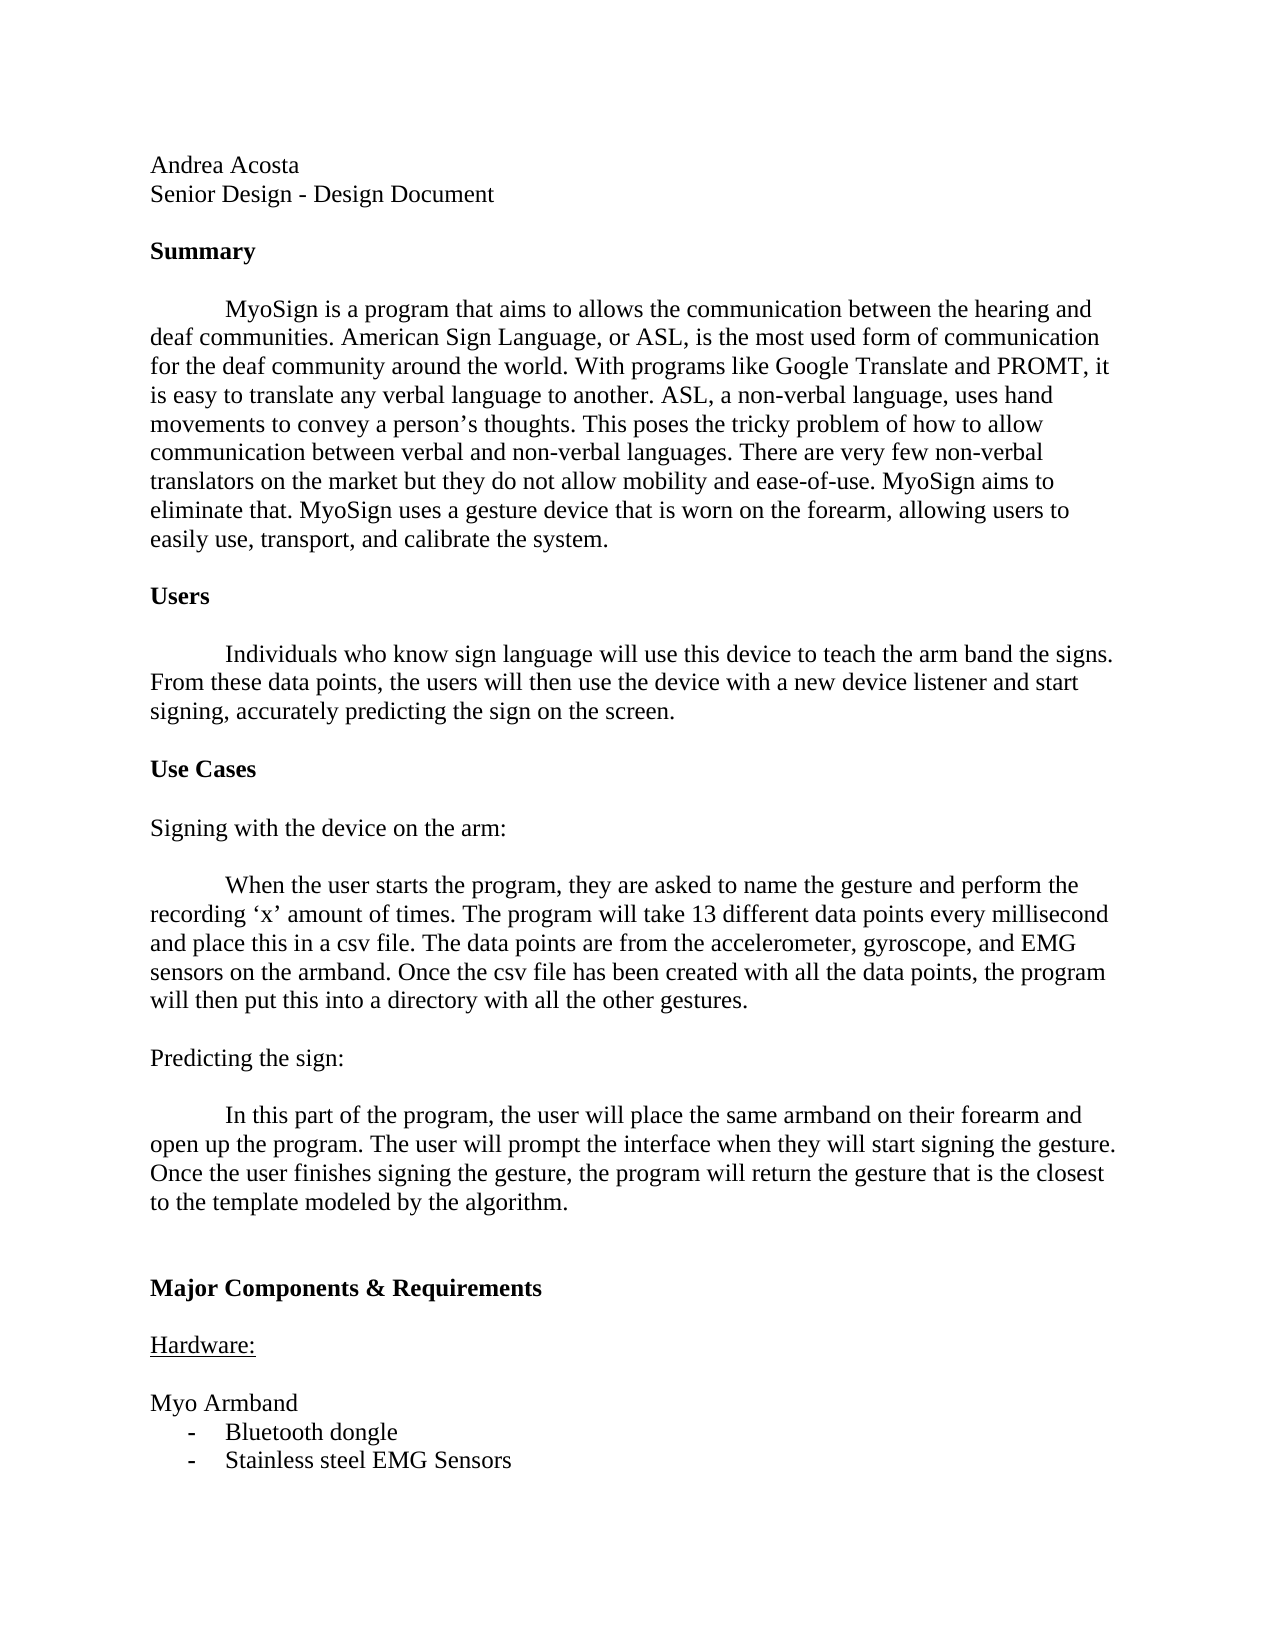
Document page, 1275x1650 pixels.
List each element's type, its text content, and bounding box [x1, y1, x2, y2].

text Predicting the sign: [150, 1043, 1125, 1072]
text Summary [150, 236, 1125, 265]
text Major Components & Requirements [150, 1273, 1125, 1302]
text Myo Armband [150, 1388, 1125, 1417]
text MyoSign is a program that aims to allows the communication between the hearing and deaf communities. American Sign Language, or ASL, is the most used form of communication for the deaf community around the world. With programs like Google Translate and PROMT, it is easy to translate any verbal language to another. ASL, a non-verbal language, uses hand movements to convey a person’s thoughts. This poses the tricky problem of how to allow communication between verbal and non-verbal languages. There are very few non-verbal translators on the market but they do not allow mobility and ease-of-use. MyoSign aims to eliminate that. MyoSign uses a gesture device that is worn on the forearm, allowing users to easily use, transport, and calibrate the system. [150, 294, 1125, 552]
text Users [150, 581, 1125, 610]
text Andrea Acosta [150, 150, 1125, 179]
list Bluetooth dongle [187, 1417, 1125, 1446]
text Signing with the device on the arm: [150, 813, 1125, 842]
text Hardware: [150, 1331, 1125, 1359]
text When the user starts the program, they are asked to name the gesture and perform the recording ‘x’ amount of times. The program will take 13 different data points every millisecond and place this in a csv file. The data points are from the accelerometer, gyroscope, and EMG sensors on the armband. Once the csv file has been created with all the data points, the program will then put this into a directory with all the other gestures. [150, 871, 1125, 1014]
text Senior Design - Design Document [150, 179, 1125, 207]
text In this part of the program, the user will place the same armband on their forearm and open up the program. The user will prompt the interface when they will start signing the gesture. Once the user finishes signing the gesture, the program will return the gesture that is the closest to the template modeled by the algorithm. [150, 1101, 1125, 1216]
list Stainless steel EMG Sensors [187, 1446, 1125, 1474]
text Use Cases [150, 754, 1125, 782]
text Individuals who know sign language will use this device to teach the arm band the signs. From these data points, the users will then use the device with a new device listener and start signing, accurately predicting the sign on the screen. [150, 639, 1125, 725]
